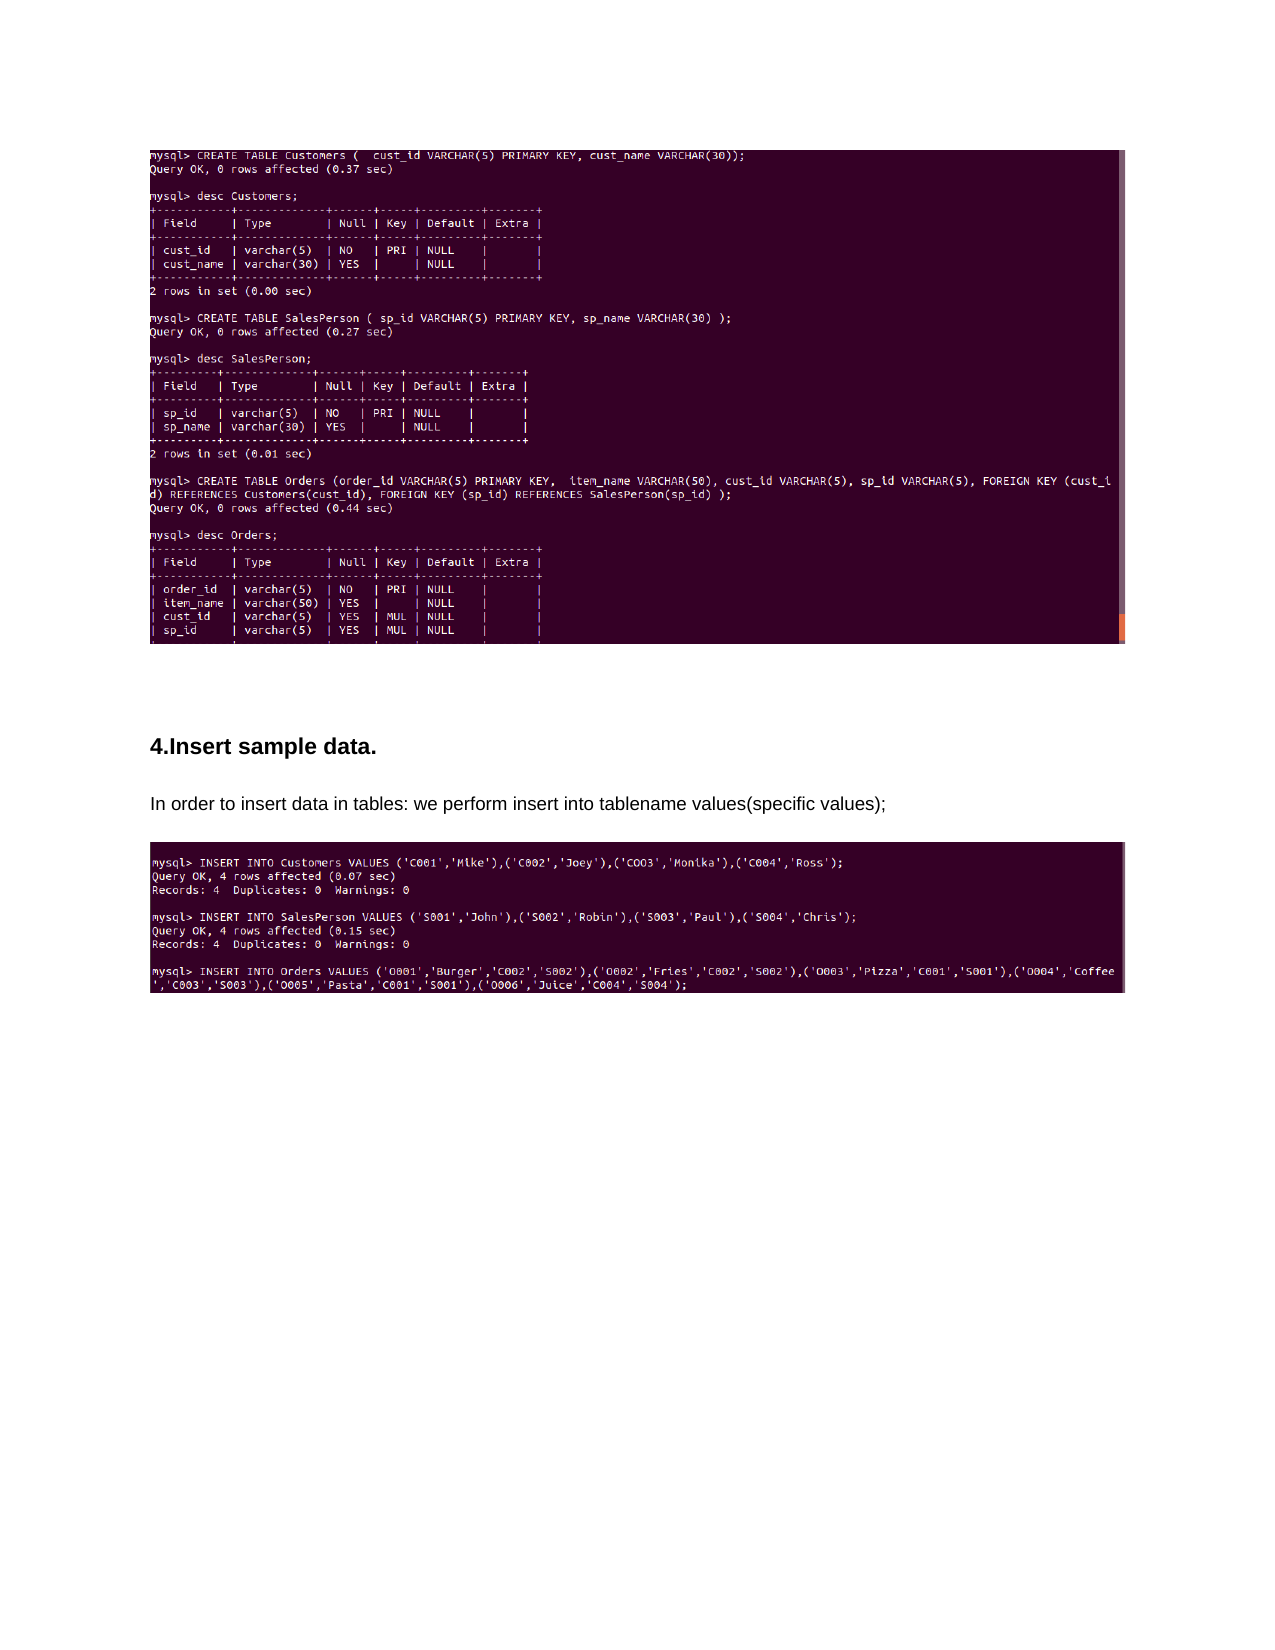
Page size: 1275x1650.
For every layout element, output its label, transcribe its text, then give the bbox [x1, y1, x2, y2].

picture [150, 150, 1125, 644]
text In order to insert data in tables: we perform insert into tablename values(specific values); [150, 793, 1125, 815]
text 4.Insert sample data. [150, 733, 1125, 759]
picture [150, 842, 1125, 993]
